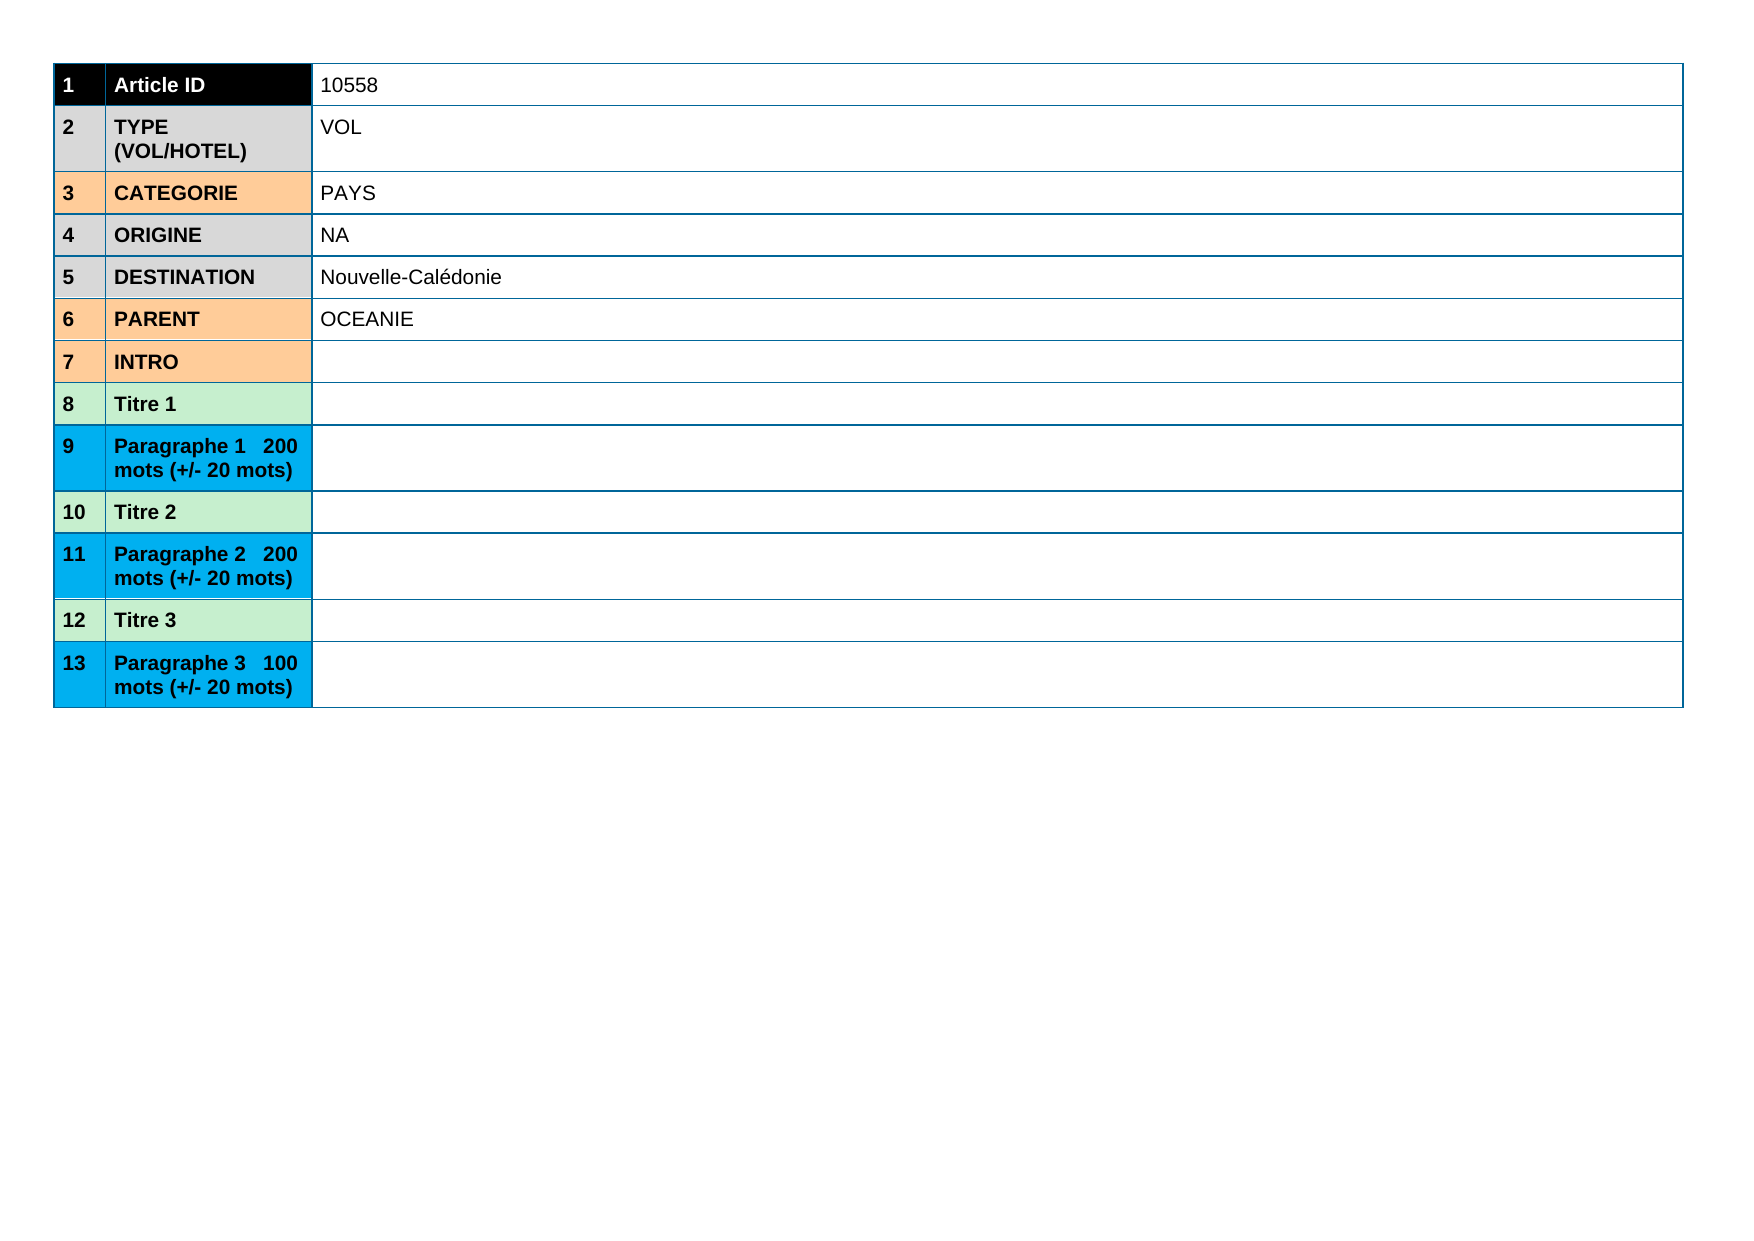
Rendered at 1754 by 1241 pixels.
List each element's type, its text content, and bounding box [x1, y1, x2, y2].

table_cell 9 [55, 426, 105, 490]
table_cell 3 [55, 172, 105, 213]
table_cell Paragraphe 3 100 mots (+/- 20 mots) [106, 642, 311, 707]
table_cell [313, 642, 1682, 707]
table_cell [313, 534, 1682, 598]
table_cell Paragraphe 2 200 mots (+/- 20 mots) [106, 534, 311, 598]
table_cell Titre 1 [106, 383, 311, 424]
table_cell 7 [55, 341, 105, 382]
table_cell 2 [55, 106, 105, 171]
table_cell 10 [55, 492, 105, 532]
table_cell PARENT [106, 299, 311, 339]
table_cell Titre 2 [106, 492, 311, 532]
table_cell 12 [55, 600, 105, 641]
table_cell ORIGINE [106, 215, 311, 255]
table_header Article ID [106, 64, 311, 105]
table_cell [313, 492, 1682, 532]
table_cell OCEANIE [313, 299, 1682, 339]
table_cell 4 [55, 215, 105, 255]
table_cell NA [313, 215, 1682, 255]
table_cell DESTINATION [106, 257, 311, 297]
table_cell 13 [55, 642, 105, 707]
table_cell Paragraphe 1 200 mots (+/- 20 mots) [106, 426, 311, 490]
table_cell Titre 3 [106, 600, 311, 641]
table_cell 5 [55, 257, 105, 297]
table_header 1 [55, 64, 105, 105]
table_header 10558 [313, 64, 1682, 105]
table_cell Nouvelle-Calédonie [313, 257, 1682, 297]
table_cell INTRO [106, 341, 311, 382]
table_cell 6 [55, 299, 105, 339]
table_cell [313, 383, 1682, 424]
table_cell CATEGORIE [106, 172, 311, 213]
table_cell [313, 341, 1682, 382]
table_cell 11 [55, 534, 105, 598]
table_cell VOL [313, 106, 1682, 171]
table_cell [313, 600, 1682, 641]
table_cell 8 [55, 383, 105, 424]
table_cell TYPE (VOL/HOTEL) [106, 106, 311, 171]
table_cell PAYS [313, 172, 1682, 213]
table_cell [313, 426, 1682, 490]
